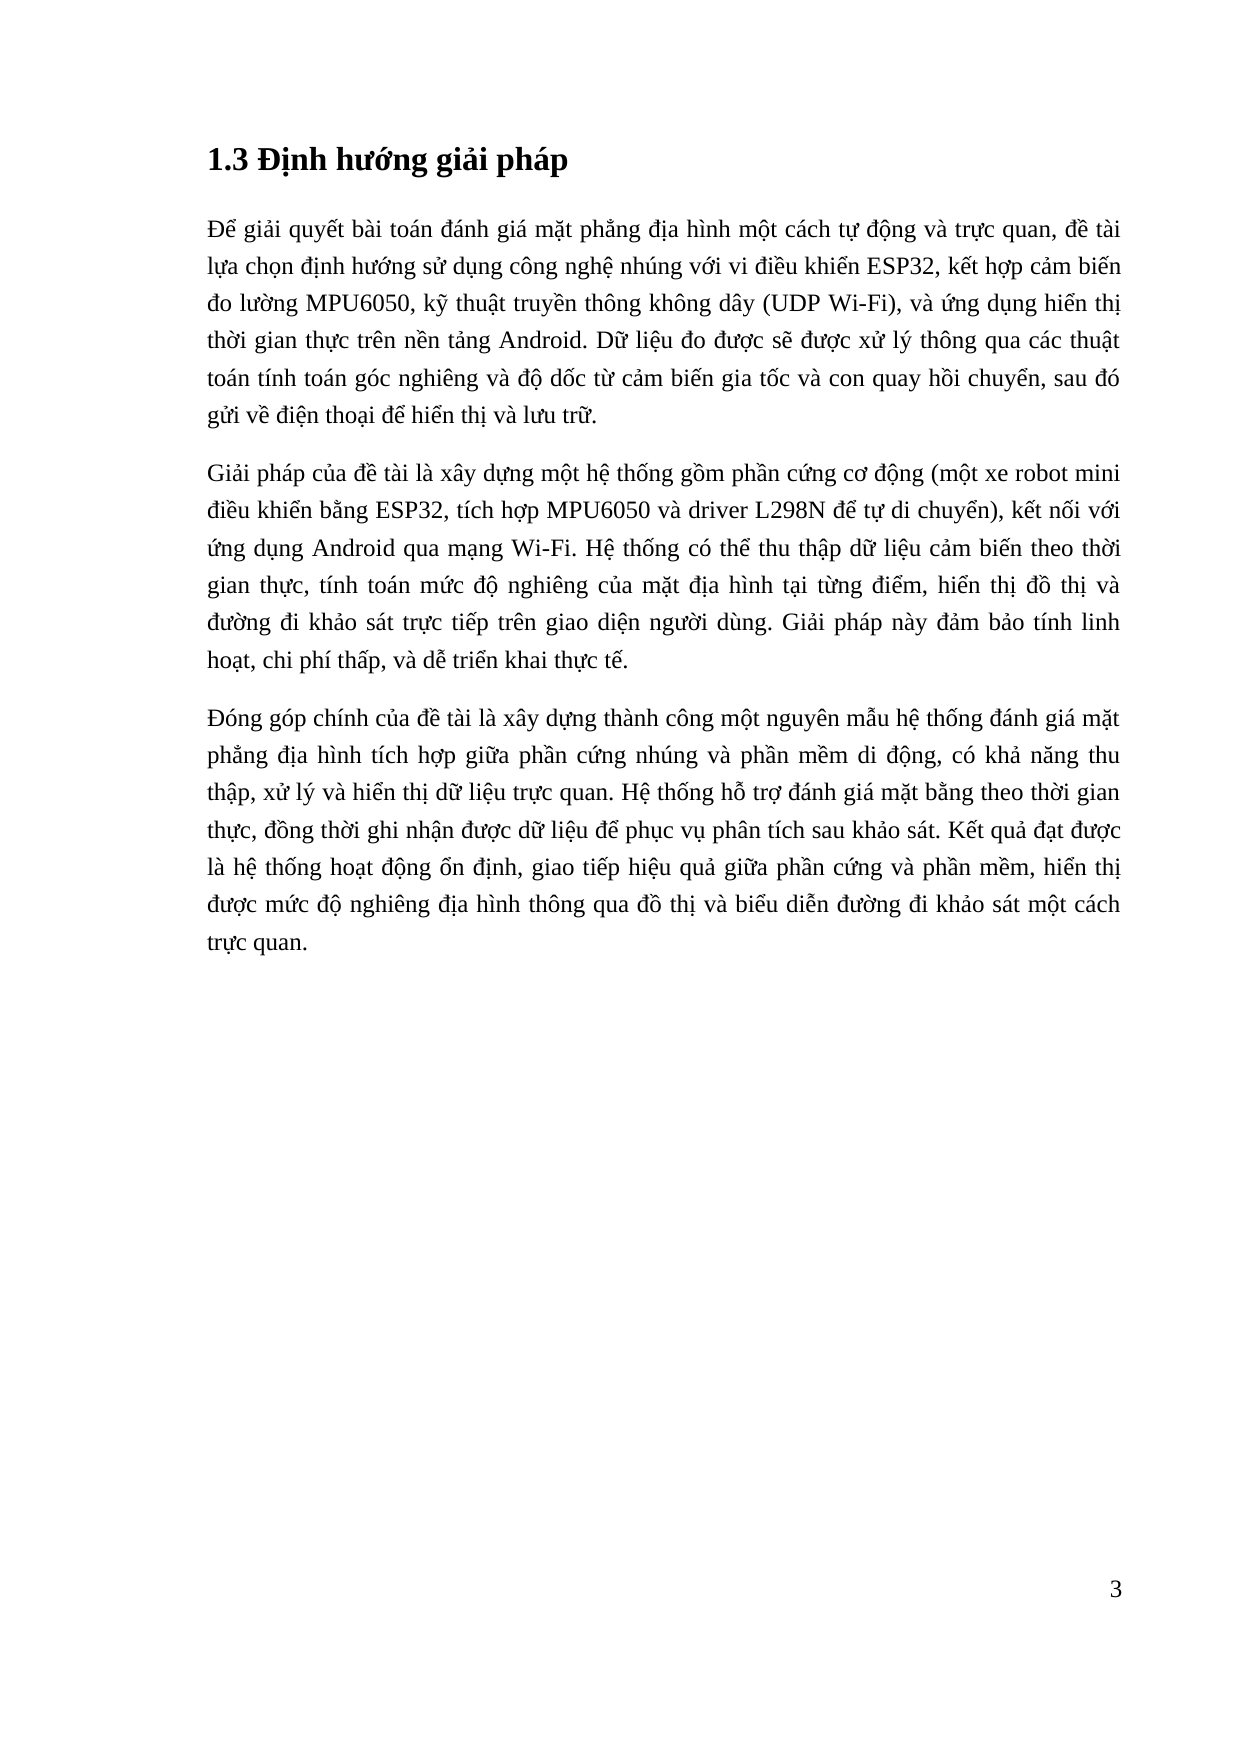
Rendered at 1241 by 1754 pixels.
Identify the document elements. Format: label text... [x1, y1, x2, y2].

text Để giải quyết bài toán đánh giá mặt phẳng địa hình một cách tự động và trực quan, đề tài lựa chọn định hướng sử dụng công nghệ nhúng với vi điều khiển ESP32, kết hợp cảm biến đo lường MPU6050, kỹ thuật truyền thông không dây (UDP Wi-Fi), và ứng dụng hiển thị thời gian thực trên nền tảng Android. Dữ liệu đo được sẽ được xử lý thông qua các thuật toán tính toán góc nghiêng và độ dốc từ cảm biến gia tốc và con quay hồi chuyển, sau đó gửi về điện thoại để hiển thị và lưu trữ. [207, 214, 1122, 429]
text Giải pháp của đề tài là xây dựng một hệ thống gồm phần cứng cơ động (một xe robot mini điều khiển bằng ESP32, tích hợp MPU6050 và driver L298N để tự di chuyển), kết nối với ứng dụng Android qua mạng Wi-Fi. Hệ thống có thể thu thập dữ liệu cảm biến theo thời gian thực, tính toán mức độ nghiêng của mặt địa hình tại từng điểm, hiển thị đồ thị và đường đi khảo sát trực tiếp trên giao diện người dùng. Giải pháp này đảm bảo tính linh hoạt, chi phí thấp, và dễ triển khai thực tế. [207, 458, 1122, 673]
subtitle Định hướng giải pháp [207, 139, 1122, 177]
text Đóng góp chính của đề tài là xây dựng thành công một nguyên mẫu hệ thống đánh giá mặt phẳng địa hình tích hợp giữa phần cứng nhúng và phần mềm di động, có khả năng thu thập, xử lý và hiển thị dữ liệu trực quan. Hệ thống hỗ trợ đánh giá mặt bằng theo thời gian thực, đồng thời ghi nhận được dữ liệu để phục vụ phân tích sau khảo sát. Kết quả đạt được là hệ thống hoạt động ổn định, giao tiếp hiệu quả giữa phần cứng và phần mềm, hiển thị được mức độ nghiêng địa hình thông qua đồ thị và biểu diễn đường đi khảo sát một cách trực quan. [207, 703, 1122, 955]
